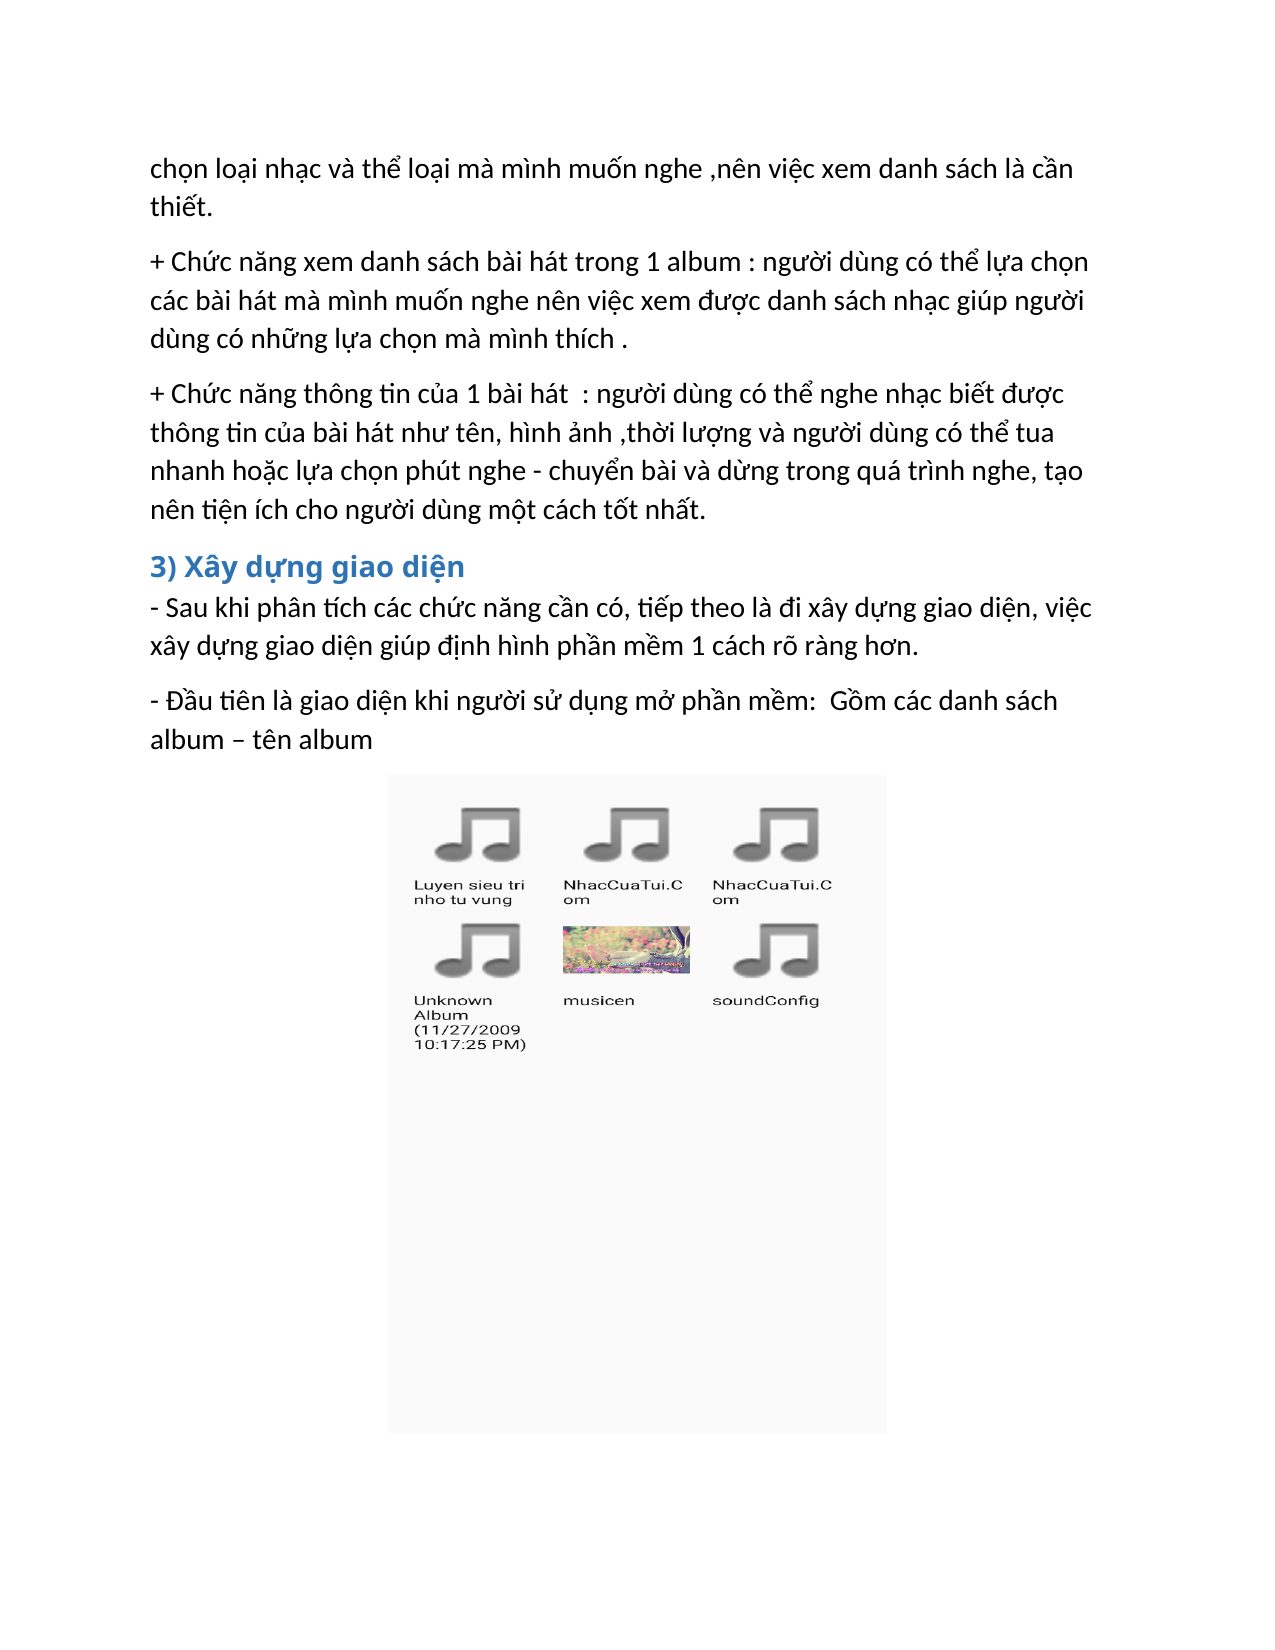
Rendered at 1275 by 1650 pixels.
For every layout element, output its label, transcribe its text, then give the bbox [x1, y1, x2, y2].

text + Chức năng thông tin của 1 bài hát : người dùng có thể nghe nhạc biết được thông tin của bài hát như tên, hình ảnh ,thời lượng và người dùng có thể tua nhanh hoặc lựa chọn phút nghe - chuyển bài và dừng trong quá trình nghe, tạo nên tiện ích cho người dùng một cách tốt nhất. [150, 376, 1125, 526]
subtitle 3) Xây dựng giao diện [150, 546, 1125, 586]
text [150, 150, 1125, 224]
text + Chức năng xem danh sách bài hát trong 1 album : người dùng có thể lựa chọn các bài hát mà mình muốn nghe nên việc xem được danh sách nhạc giúp người dùng có những lựa chọn mà mình thích . [150, 243, 1125, 356]
text - Đầu tiên là giao diện khi người sử dụng mở phần mềm: Gồm các danh sách album – tên album [150, 682, 1125, 756]
picture [388, 775, 887, 1434]
text - Sau khi phân tích các chức năng cần có, tiếp theo là đi xây dựng giao diện, việc xây dựng giao diện giúp định hình phần mềm 1 cách rõ ràng hơn. [150, 589, 1125, 663]
